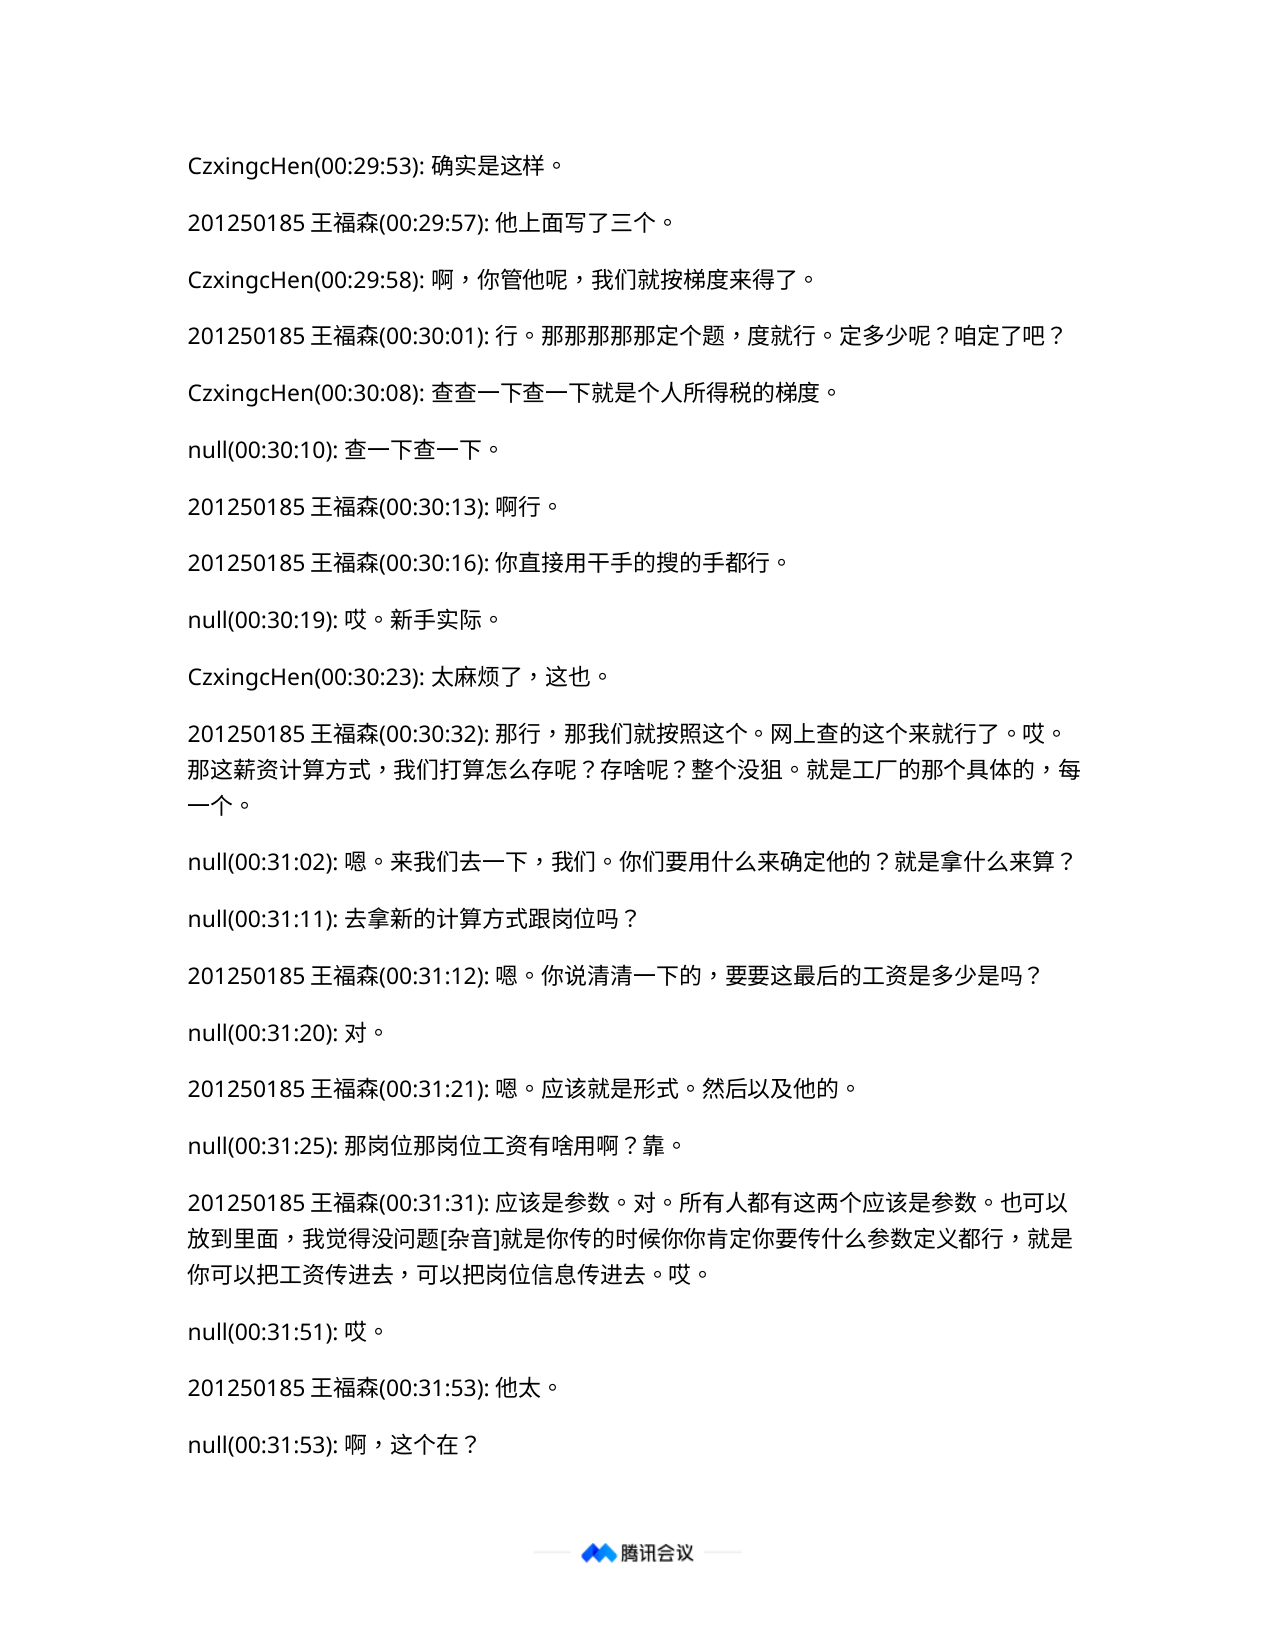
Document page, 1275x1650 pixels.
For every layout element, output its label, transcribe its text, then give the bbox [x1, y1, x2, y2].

text null(00:31:02): 嗯。来我们去一下，我们。你们要用什么来确定他的？就是拿什么来算？ [187, 846, 1087, 878]
text 201250185王福森(00:31:21): 嗯。应该就是形式。然后以及他的。 [187, 1073, 1087, 1105]
text null(00:31:25): 那岗位那岗位工资有啥用啊？靠。 [187, 1130, 1087, 1161]
text null(00:31:11): 去拿新的计算方式跟岗位吗？ [187, 903, 1087, 934]
text null(00:31:53): 啊，这个在？ [187, 1429, 1087, 1460]
text null(00:31:51): 哎。 [187, 1316, 1087, 1347]
text CzxingcHen(00:29:53): 确实是这样。 [187, 150, 1087, 181]
picture [533, 1543, 742, 1563]
text 201250185王福森(00:30:16): 你直接用干手的搜的手都行。 [187, 547, 1087, 579]
text CzxingcHen(00:30:23): 太麻烦了，这也。 [187, 661, 1087, 692]
text 201250185王福森(00:31:31): 应该是参数。对。所有人都有这两个应该是参数。也可以放到里面，我觉得没问题[杂音]就是你传的时候你你肯定你要传什么参数定义都行，就是你可以把工资传进去，可以把岗位信息传进去。哎。 [187, 1187, 1087, 1290]
text null(00:31:20): 对。 [187, 1017, 1087, 1048]
text 201250185王福森(00:30:01): 行。那那那那那定个题，度就行。定多少呢？咱定了吧？ [187, 320, 1087, 352]
text null(00:30:10): 查一下查一下。 [187, 434, 1087, 465]
text CzxingcHen(00:30:08): 查查一下查一下就是个人所得税的梯度。 [187, 377, 1087, 408]
text 201250185王福森(00:31:12): 嗯。你说清清一下的，要要这最后的工资是多少是吗？ [187, 960, 1087, 991]
text 201250185王福森(00:30:13): 啊行。 [187, 491, 1087, 522]
text 201250185王福森(00:29:57): 他上面写了三个。 [187, 207, 1087, 238]
text 201250185王福森(00:31:53): 他太。 [187, 1372, 1087, 1404]
text null(00:30:19): 哎。新手实际。 [187, 604, 1087, 635]
text 201250185王福森(00:30:32): 那行，那我们就按照这个。网上查的这个来就行了。哎。那这薪资计算方式，我们打算怎么存呢？存啥呢？整个没狙。就是工厂的那个具体的，每一个。 [187, 718, 1087, 821]
text CzxingcHen(00:29:58): 啊，你管他呢，我们就按梯度来得了。 [187, 263, 1087, 295]
